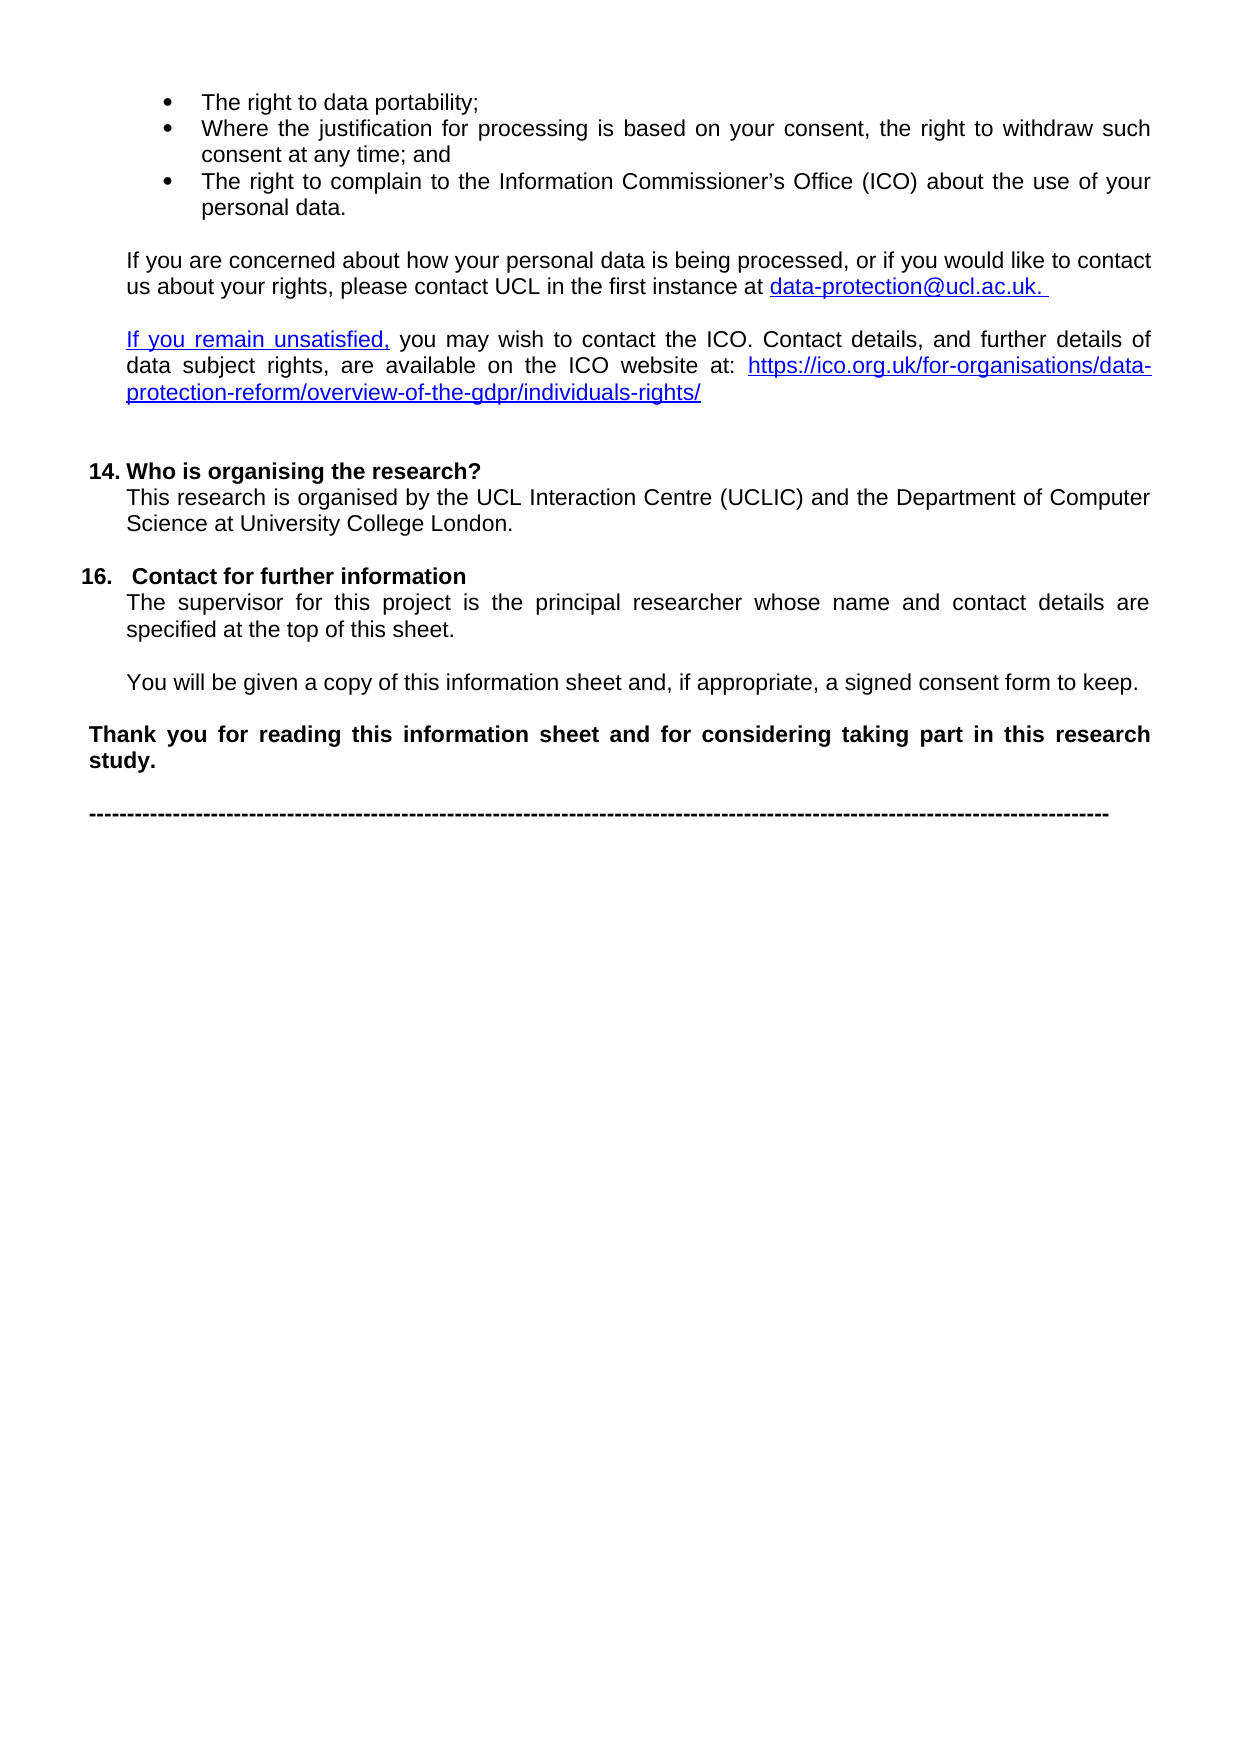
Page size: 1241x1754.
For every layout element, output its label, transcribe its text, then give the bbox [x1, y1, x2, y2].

text -------------------------------------------------------------------------------------------------------------------------------------- [89, 800, 1152, 827]
list The right to complain to the Information Commissioner’s Office (ICO) about the use of your personal data. [164, 168, 1152, 220]
text Thank you for reading this information sheet and for considering taking part in this research study. [89, 721, 1152, 774]
list You will be given a copy of this information sheet and, if appropriate, a signed consent form to keep. [126, 668, 1152, 695]
list Where the justification for processing is based on your consent, the right to withdraw such consent at any time; and [164, 115, 1152, 168]
list Who is organising the research? [89, 458, 1152, 484]
text If you are concerned about how your personal data is being processed, or if you would like to contact us about your rights, please contact UCL in the first instance at data-protection@ucl.ac.uk. [126, 247, 1152, 299]
text If you remain unsatisfied, you may wish to contact the ICO. Contact details, and further details of data subject rights, are available on the ICO website at: https://ico.org.uk/for-organisations/data-protection-reform/overview-of-the-gdpr/individuals-rights/ [126, 326, 1152, 405]
list The right to data portability; [164, 89, 1152, 115]
list The supervisor for this project is the principal researcher whose name and contact details are specified at the top of this sheet. [126, 589, 1152, 642]
text 16. Contact for further information [81, 563, 1152, 589]
list This research is organised by the UCL Interaction Centre (UCLIC) and the Department of Computer Science at University College London. [126, 484, 1152, 537]
